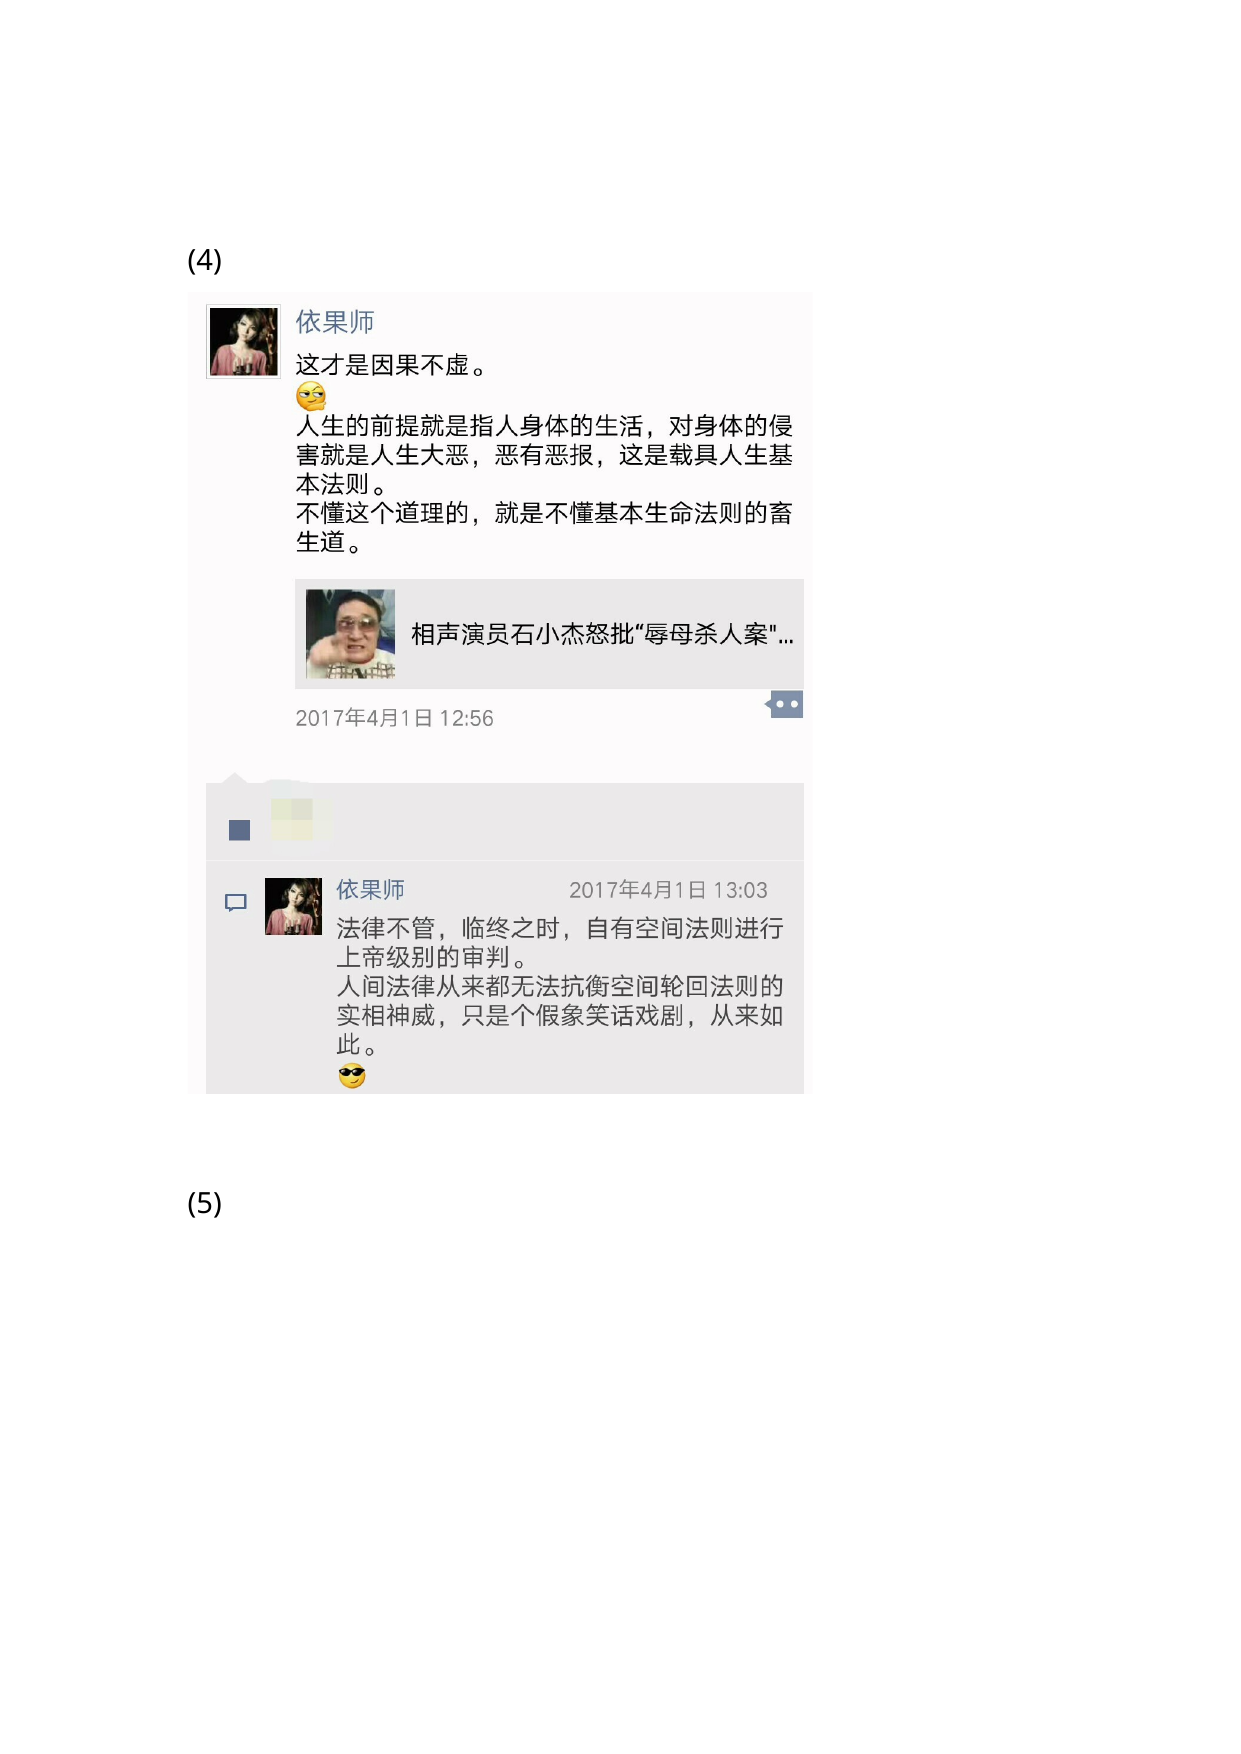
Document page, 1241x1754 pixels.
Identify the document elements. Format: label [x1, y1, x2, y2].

picture [187, 292, 813, 1094]
text [187, 162, 1053, 1234]
